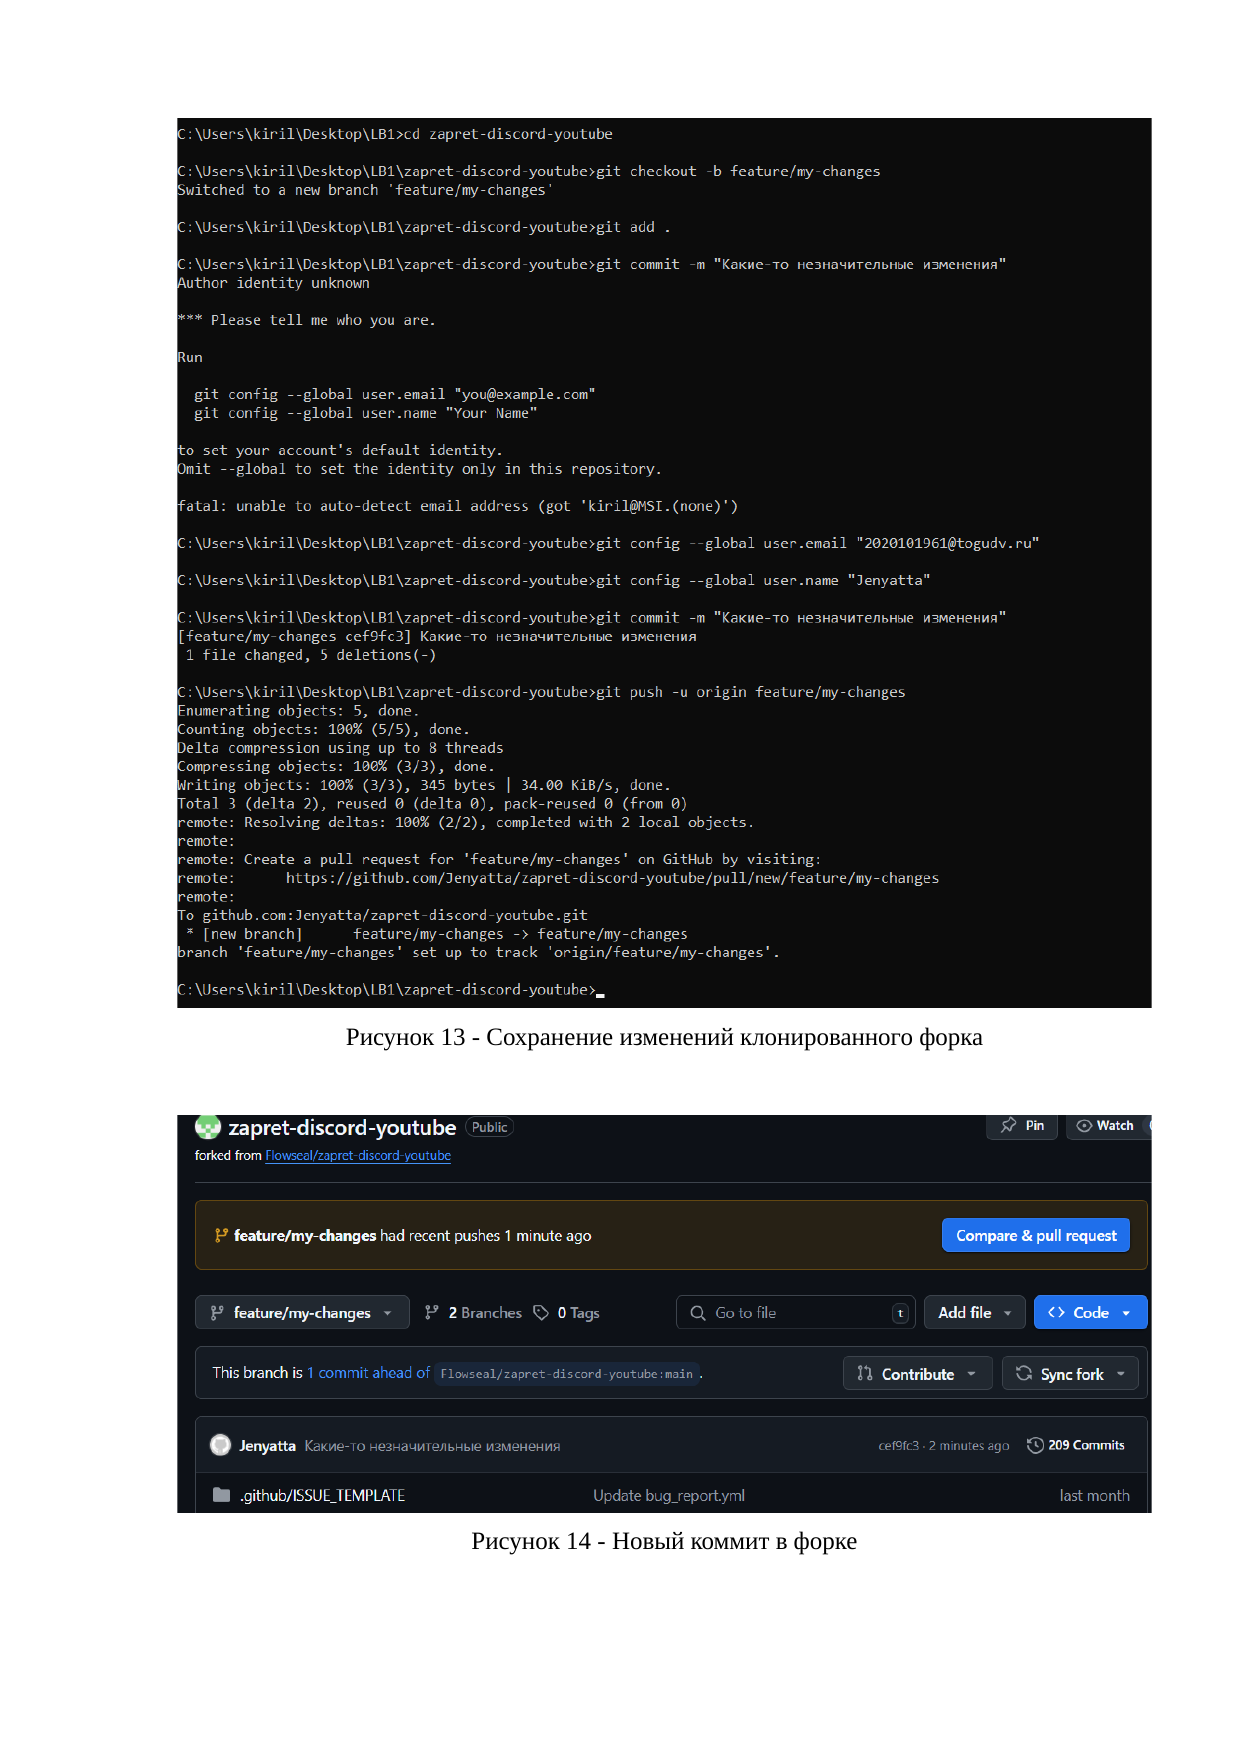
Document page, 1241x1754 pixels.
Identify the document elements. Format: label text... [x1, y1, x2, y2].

picture [177, 118, 1152, 1008]
text Рисунок 14 - Новый коммит в форке [177, 1526, 1152, 1555]
text Рисунок 13 - Сохранение изменений клонированного форка [177, 1022, 1152, 1051]
picture [177, 1115, 1152, 1513]
